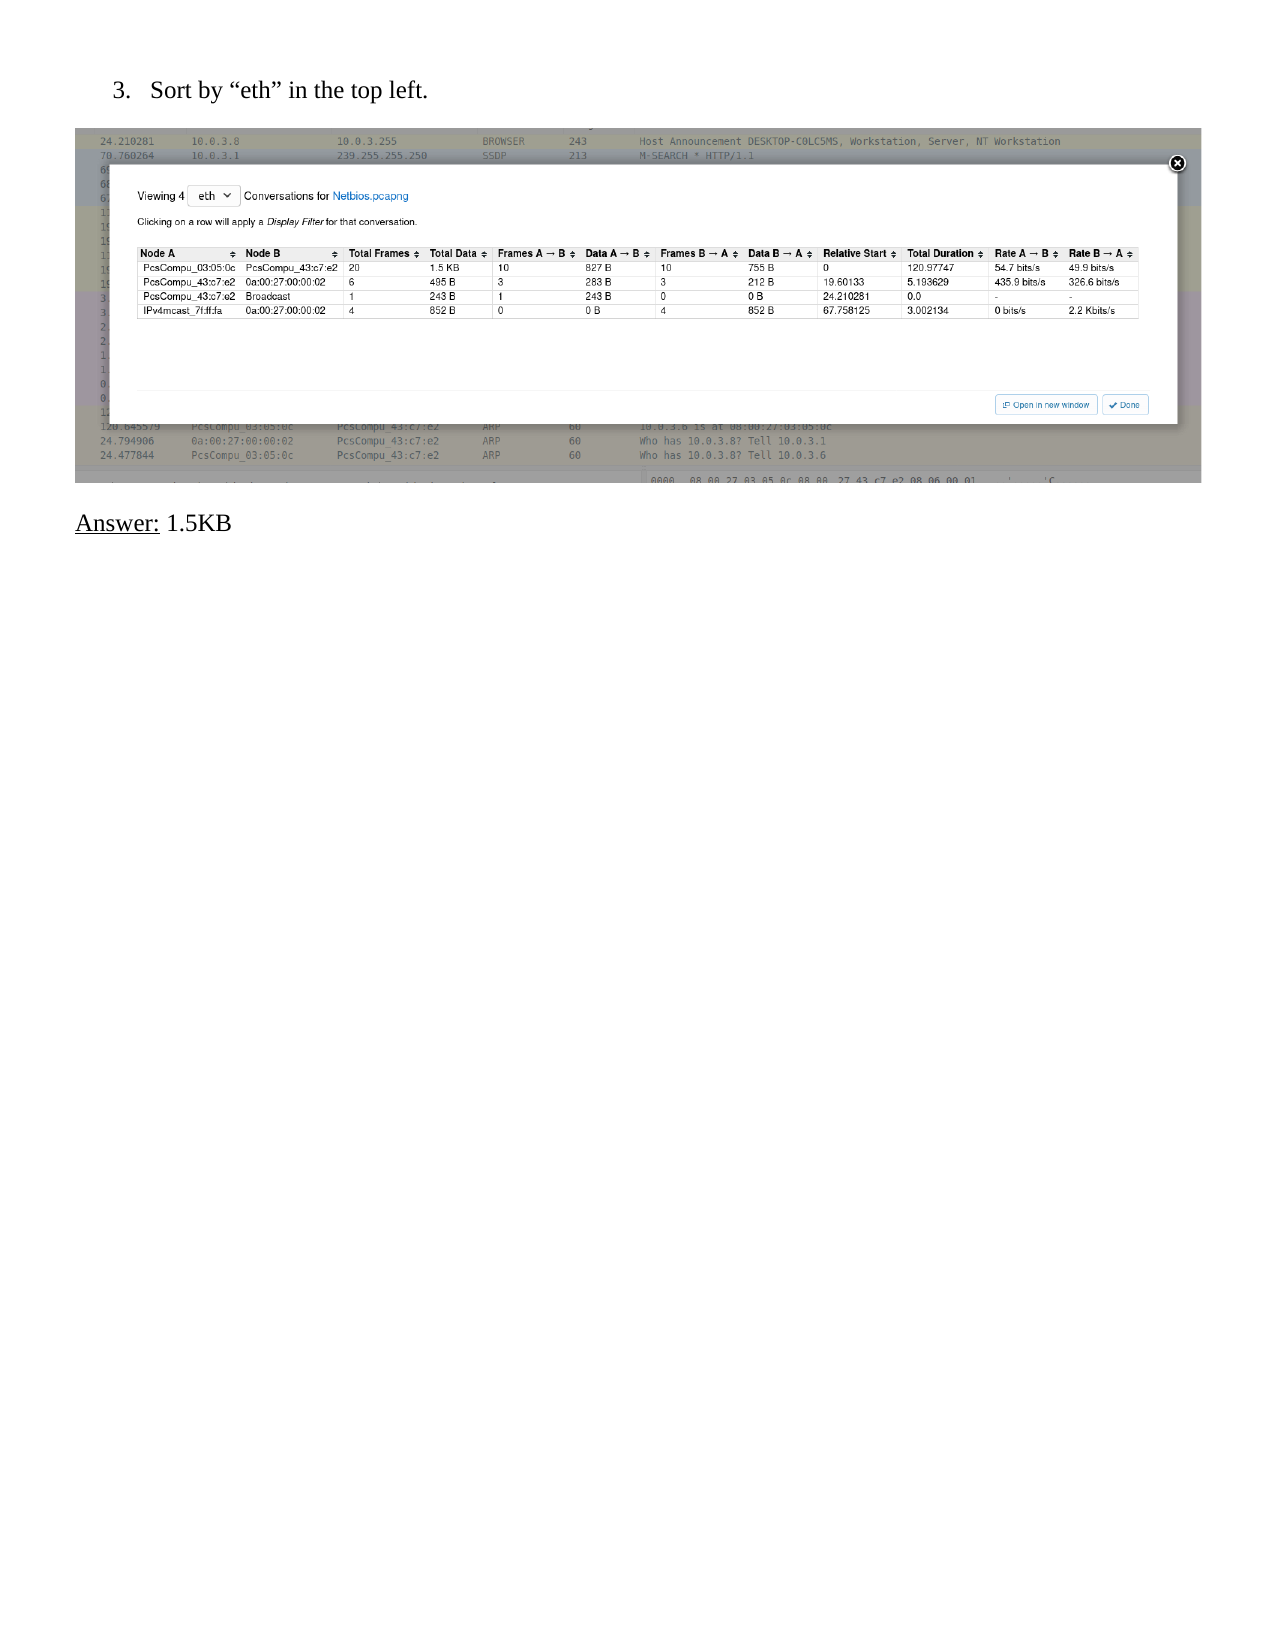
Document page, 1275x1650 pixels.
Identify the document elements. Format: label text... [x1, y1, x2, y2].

picture [75, 128, 1202, 483]
text Answer: 1.5KB [75, 508, 1200, 536]
list Sort by “eth” in the top left. [112, 75, 1200, 104]
